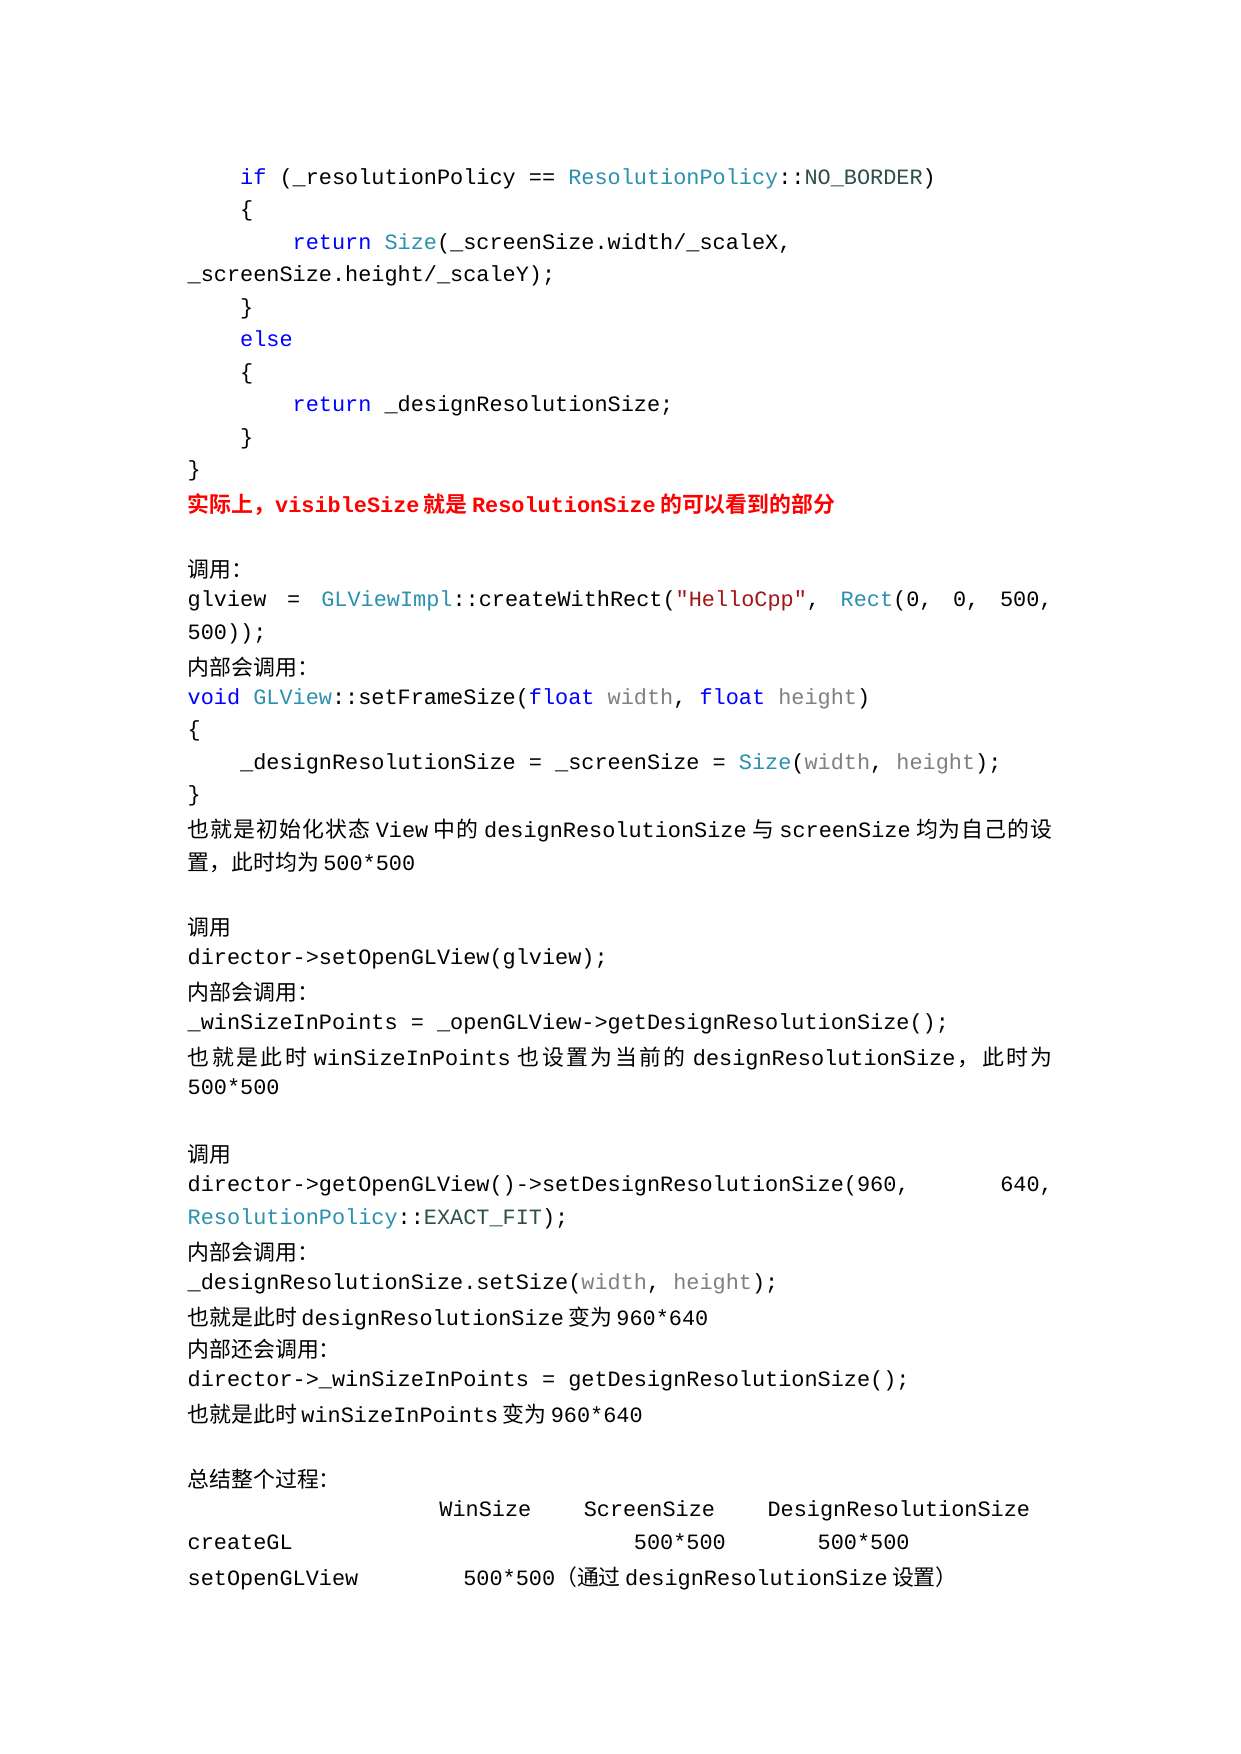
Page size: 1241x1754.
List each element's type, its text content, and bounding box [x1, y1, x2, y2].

text director->getOpenGLView()->setDesignResolutionSize(960, 640, ResolutionPolicy::EXACT_FIT); [187, 1169, 1053, 1234]
text } [187, 779, 1053, 812]
text } [187, 454, 1053, 487]
text 内部会调用： [187, 649, 1053, 682]
text { [187, 714, 1053, 747]
text if (_resolutionPolicy == ResolutionPolicy::NO_BORDER) [187, 162, 1053, 194]
text 内部还会调用： [187, 1332, 1053, 1364]
text WinSize ScreenSize DesignResolutionSize [187, 1494, 1053, 1527]
text return Size(_screenSize.width/_scaleX, _screenSize.height/_scaleY); [187, 227, 1053, 292]
text { [187, 194, 1053, 227]
text 也就是初始化状态View中的designResolutionSize与screenSize均为自己的设置，此时均为500*500 [187, 812, 1053, 877]
text 实际上，visibleSize就是ResolutionSize的可以看到的部分 [187, 487, 1053, 519]
text _winSizeInPoints = _openGLView->getDesignResolutionSize(); [187, 1007, 1053, 1039]
text director->_winSizeInPoints = getDesignResolutionSize(); [187, 1364, 1053, 1397]
text 也就是此时winSizeInPoints变为960*640 [187, 1397, 1053, 1429]
text 也就是此时designResolutionSize变为960*640 [187, 1299, 1053, 1332]
text _designResolutionSize = _screenSize = Size(width, height); [187, 747, 1053, 779]
text } [187, 292, 1053, 324]
text createGL 500*500 500*500 [187, 1527, 1053, 1559]
text 内部会调用： [187, 974, 1053, 1007]
text 总结整个过程： [187, 1462, 1053, 1494]
text void GLView::setFrameSize(float width, float height) [187, 682, 1053, 714]
text 内部会调用： [187, 1234, 1053, 1267]
text else [187, 324, 1053, 357]
text 调用： [187, 552, 1053, 584]
text glview = GLViewImpl::createWithRect("HelloCpp", Rect(0, 0, 500, 500)); [187, 584, 1053, 649]
text setOpenGLView 500*500（通过designResolutionSize设置） [187, 1559, 1053, 1592]
text 也就是此时winSizeInPoints也设置为当前的designResolutionSize，此时为500*500 [187, 1039, 1053, 1104]
text { [187, 357, 1053, 389]
text 调用 [187, 909, 1053, 942]
text 调用 [187, 1137, 1053, 1169]
text return _designResolutionSize; [187, 389, 1053, 422]
text } [187, 422, 1053, 454]
text director->setOpenGLView(glview); [187, 942, 1053, 974]
text _designResolutionSize.setSize(width, height); [187, 1267, 1053, 1299]
